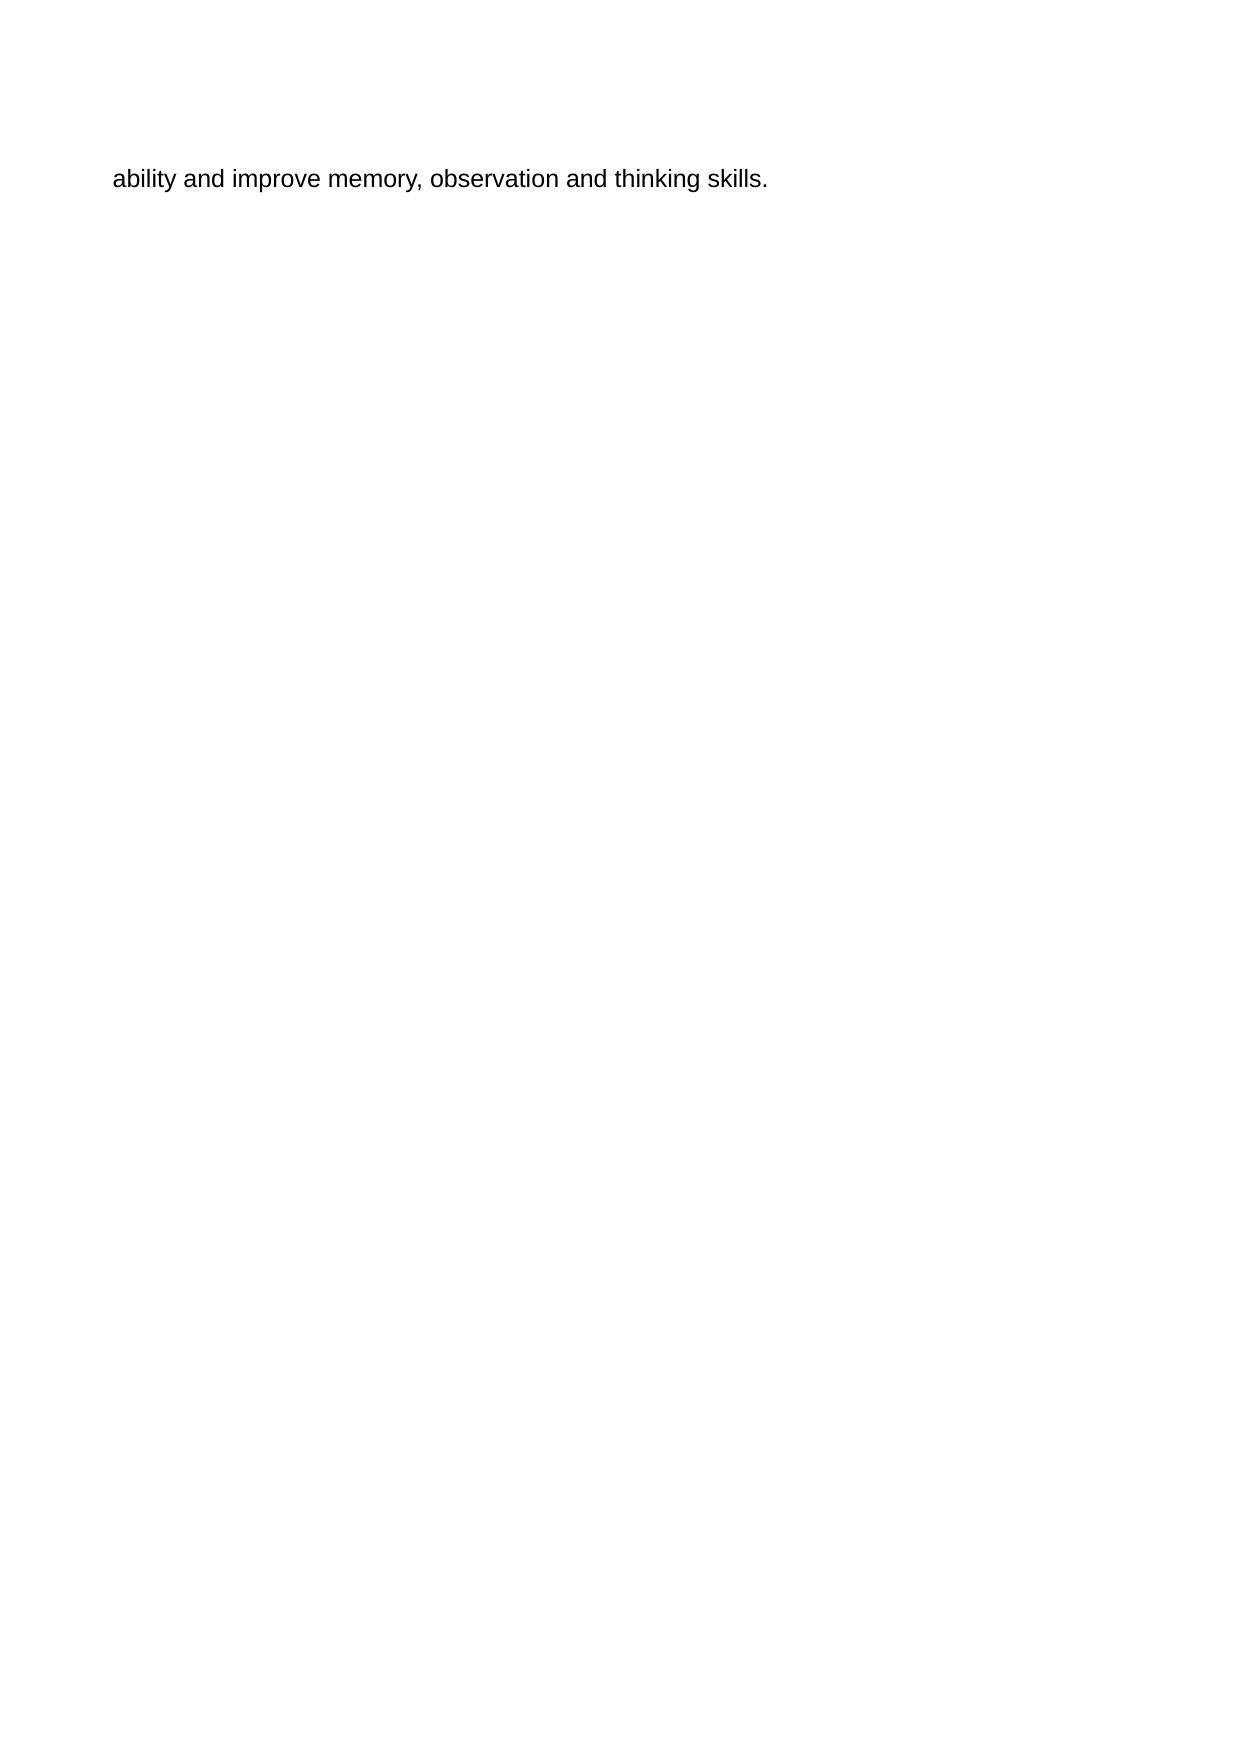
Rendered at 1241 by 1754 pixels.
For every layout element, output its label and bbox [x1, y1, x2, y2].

text [112, 162, 1128, 194]
